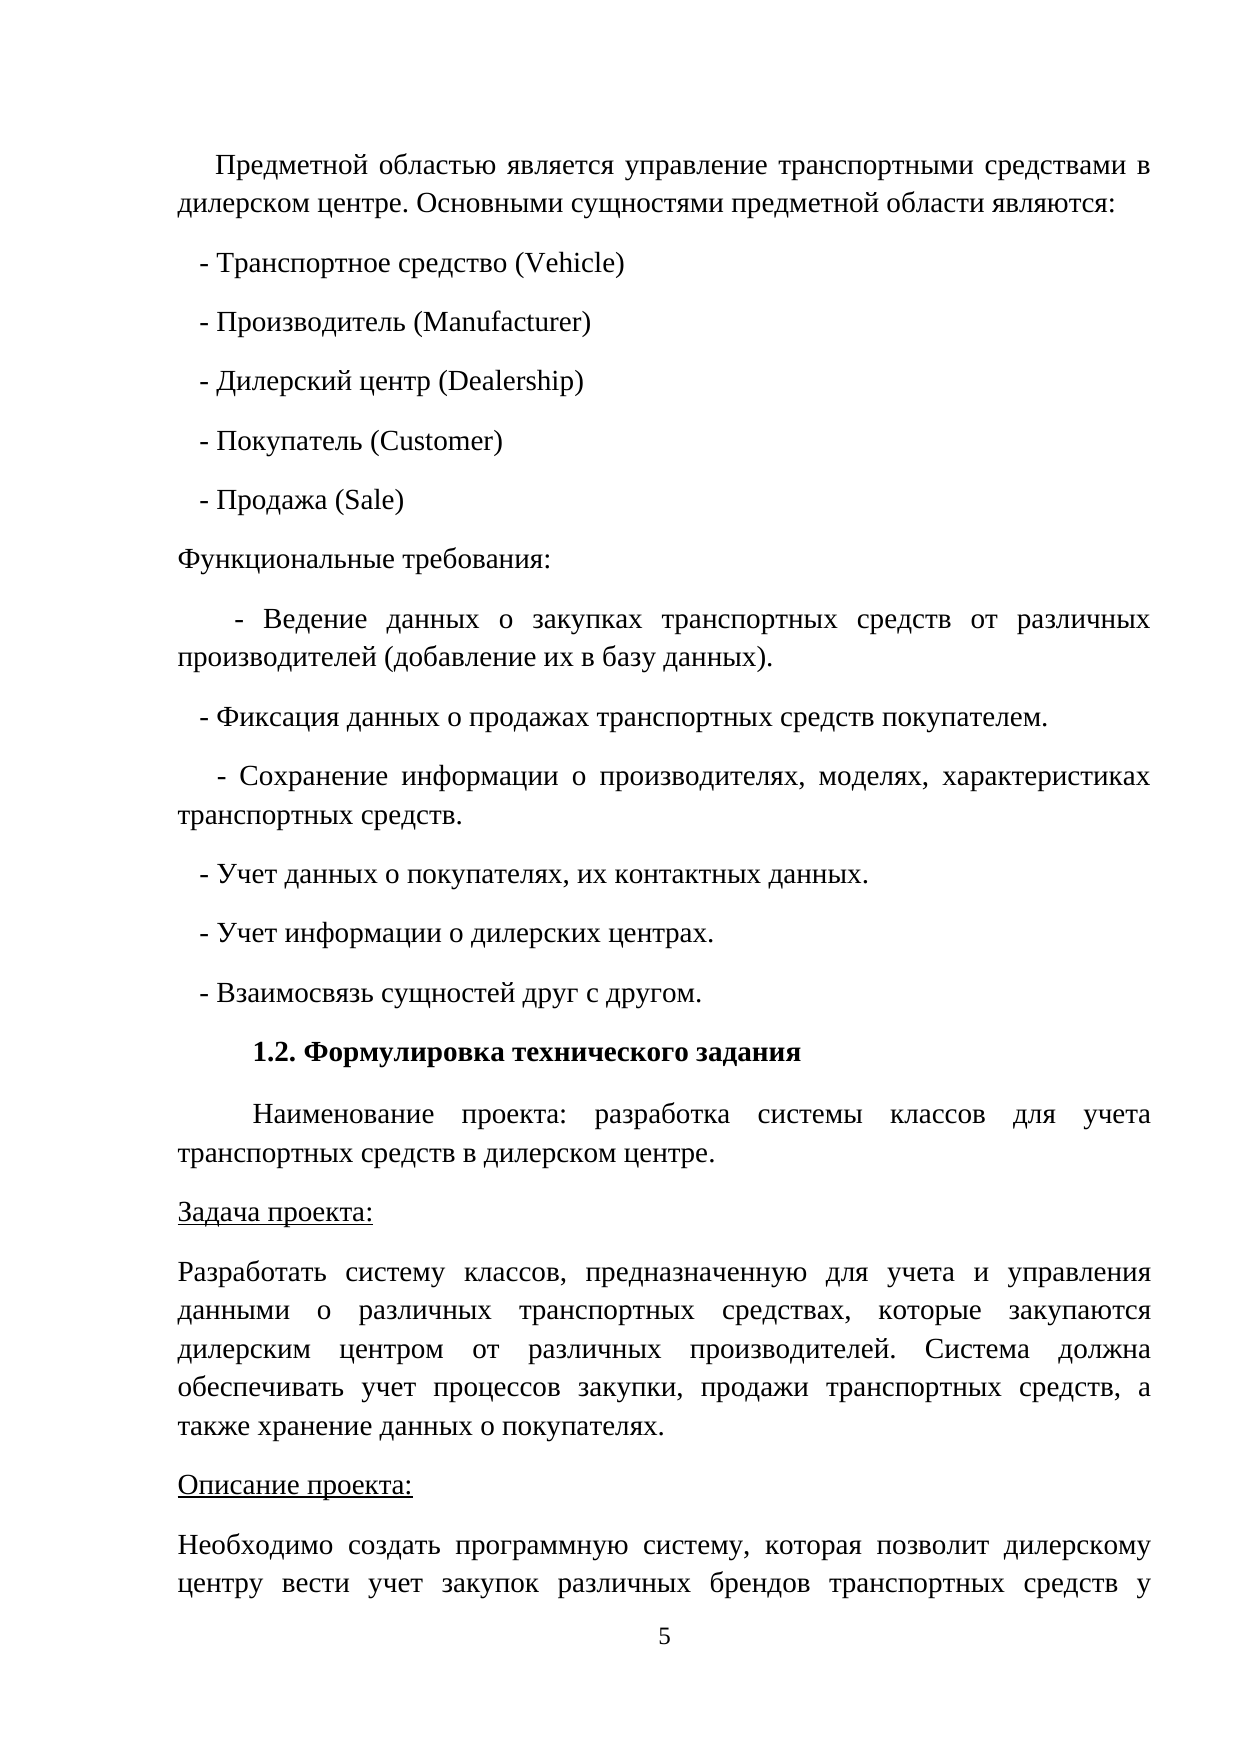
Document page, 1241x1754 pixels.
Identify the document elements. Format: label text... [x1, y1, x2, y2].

text - Продажа (Sale) [177, 482, 1152, 516]
text Функциональные требования: [177, 542, 1152, 575]
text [177, 1527, 1152, 1599]
text - Сохранение информации о производителях, моделях, характеристиках транспортных средств. [177, 758, 1152, 830]
text - Дилерский центр (Dealership) [177, 363, 1152, 397]
text - Учет данных о покупателях, их контактных данных. [177, 856, 1152, 890]
text Наименование проекта: разработка системы классов для учета транспортных средств в дилерском центре. [177, 1097, 1152, 1169]
text - Взаимосвязь сущностей друг с другом. [177, 975, 1152, 1008]
subtitle 1.2. Формулировка технического задания [177, 1034, 1152, 1068]
text Описание проекта: [177, 1467, 1152, 1501]
text Разработать систему классов, предназначенную для учета и управления данными о различных транспортных средствах, которые закупаются дилерским центром от различных производителей. Система должна обеспечивать учет процессов закупки, продажи транспортных средств, а также хранение данных о покупателях. [177, 1254, 1152, 1442]
text - Фиксация данных о продажах транспортных средств покупателем. [177, 699, 1152, 732]
text - Транспортное средство (Vehicle) [177, 245, 1152, 278]
text - Производитель (Manufacturer) [177, 304, 1152, 338]
text - Учет информации о дилерских центрах. [177, 916, 1152, 949]
text - Покупатель (Customer) [177, 423, 1152, 456]
text Предметной областью является управление транспортными средствами в дилерском центре. Основными сущностями предметной области являются: [177, 147, 1152, 219]
text Задача проекта: [177, 1194, 1152, 1228]
text - Ведение данных о закупках транспортных средств от различных производителей (добавление их в базу данных). [177, 601, 1152, 673]
